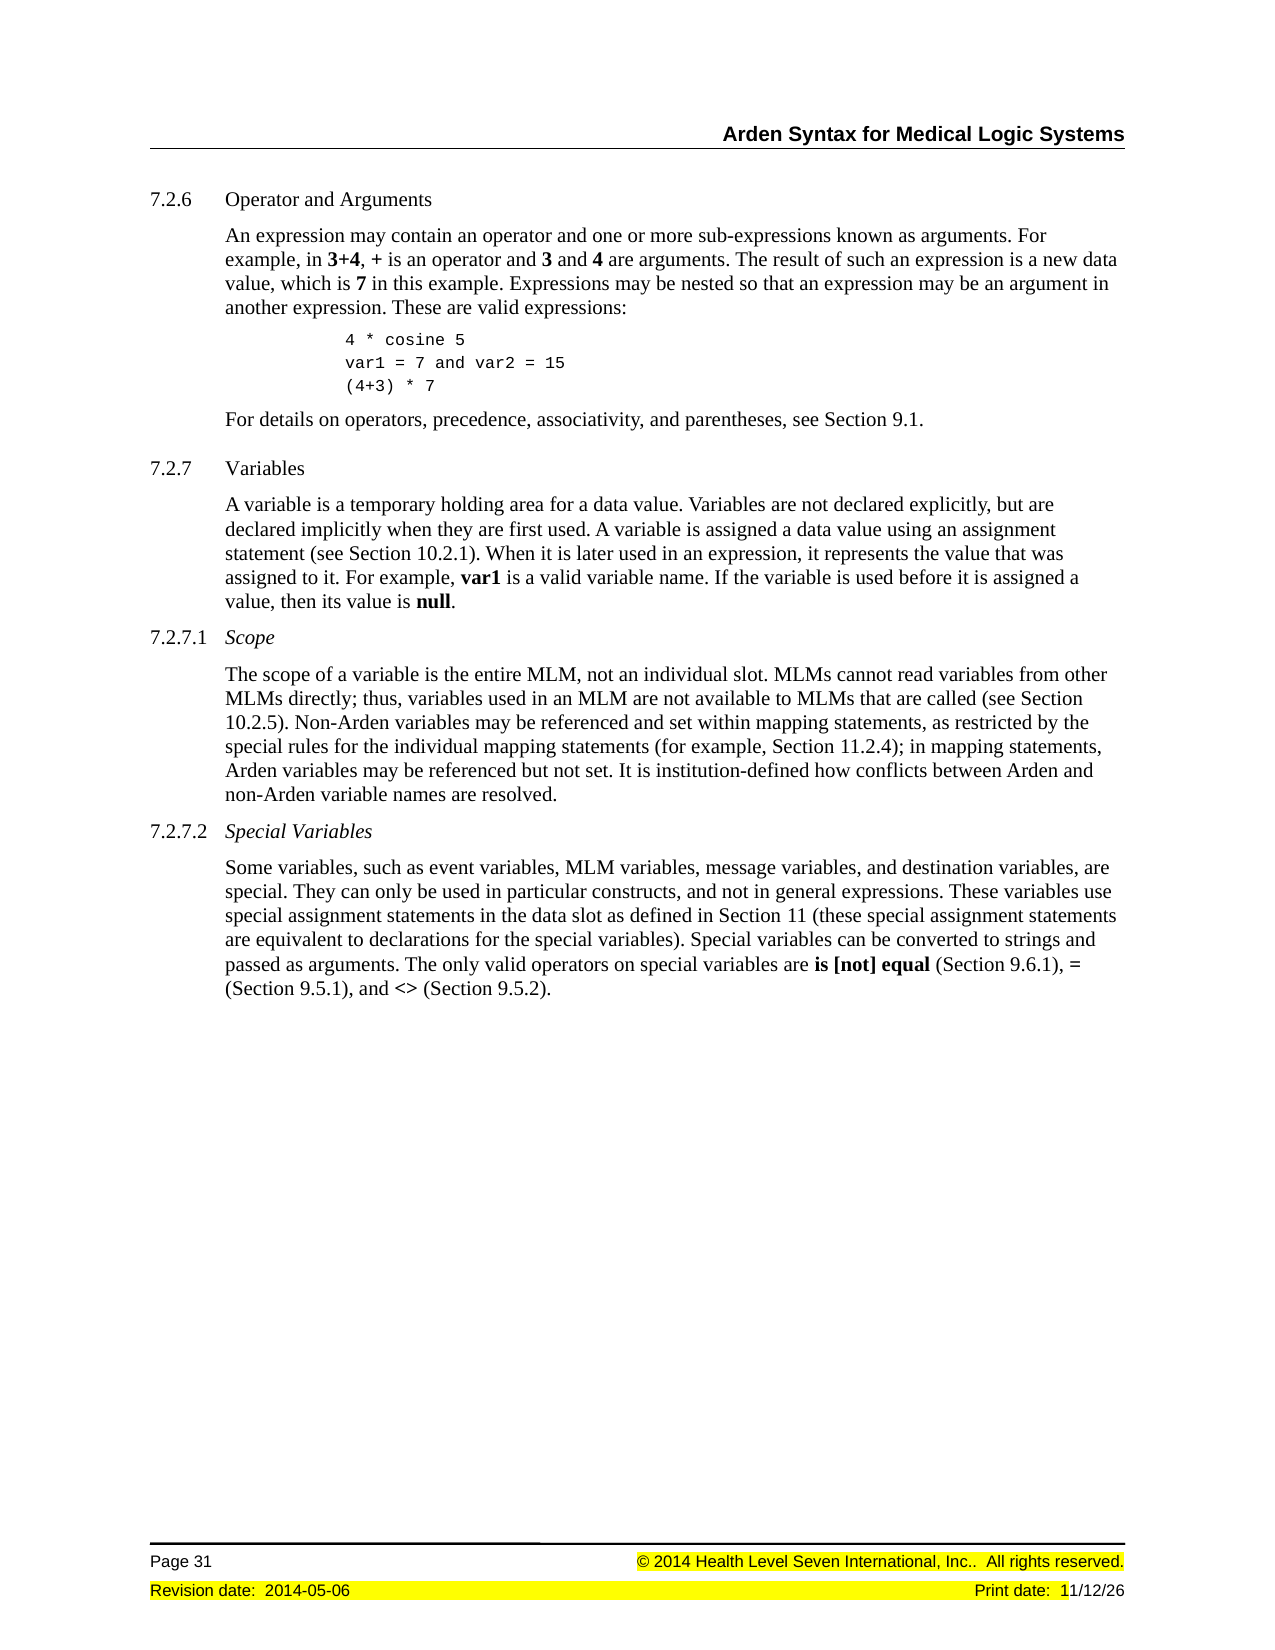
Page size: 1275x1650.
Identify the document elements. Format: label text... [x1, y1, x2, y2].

text An expression may contain an operator and one or more sub-expressions known as arguments. For example, in 3+4, + is an operator and 3 and 4 are arguments. The result of such an expression is a new data value, which is 7 in this example. Expressions may be nested so that an expression may be an argument in another expression. These are valid expressions: [225, 223, 1125, 319]
text (4+3) * 7 [345, 378, 1125, 394]
subtitle Special Variables [150, 819, 1125, 843]
text For details on operators, precedence, associativity, and parentheses, see Section 9.1. [225, 407, 1125, 431]
text A variable is a temporary holding area for a data value. Variables are not declared explicitly, but are declared implicitly when they are first used. A variable is assigned a data value using an assignment statement (see Section 10.2.1). When it is later used in an expression, it represents the value that was assigned to it. For example, var1 is a valid variable name. If the variable is used before it is assigned a value, then its value is null. [225, 492, 1125, 613]
subtitle Operator and Arguments [150, 186, 1125, 211]
subtitle Scope [150, 625, 1125, 649]
text var1 = 7 and var2 = 15 [345, 355, 1125, 371]
text 4 * cosine 5 [345, 332, 1125, 348]
text Some variables, such as event variables, MLM variables, message variables, and destination variables, are special. They can only be used in particular constructs, and not in general expressions. These variables use special assignment statements in the data slot as defined in Section 11 (these special assignment statements are equivalent to declarations for the special variables). Special variables can be converted to strings and passed as arguments. The only valid operators on special variables are is [not] equal (Section 9.6.1), = (Section 9.5.1), and <> (Section 9.5.2). [225, 855, 1125, 999]
text The scope of a variable is the entire MLM, not an individual slot. MLMs cannot read variables from other MLMs directly; thus, variables used in an MLM are not available to MLMs that are called (see Section 10.2.5). Non-Arden variables may be referenced and set within mapping statements, as restricted by the special rules for the individual mapping statements (for example, Section 11.2.4); in mapping statements, Arden variables may be referenced but not set. It is institution-defined how conflicts between Arden and non-Arden variable names are resolved. [225, 662, 1125, 806]
subtitle Variables [150, 456, 1125, 480]
